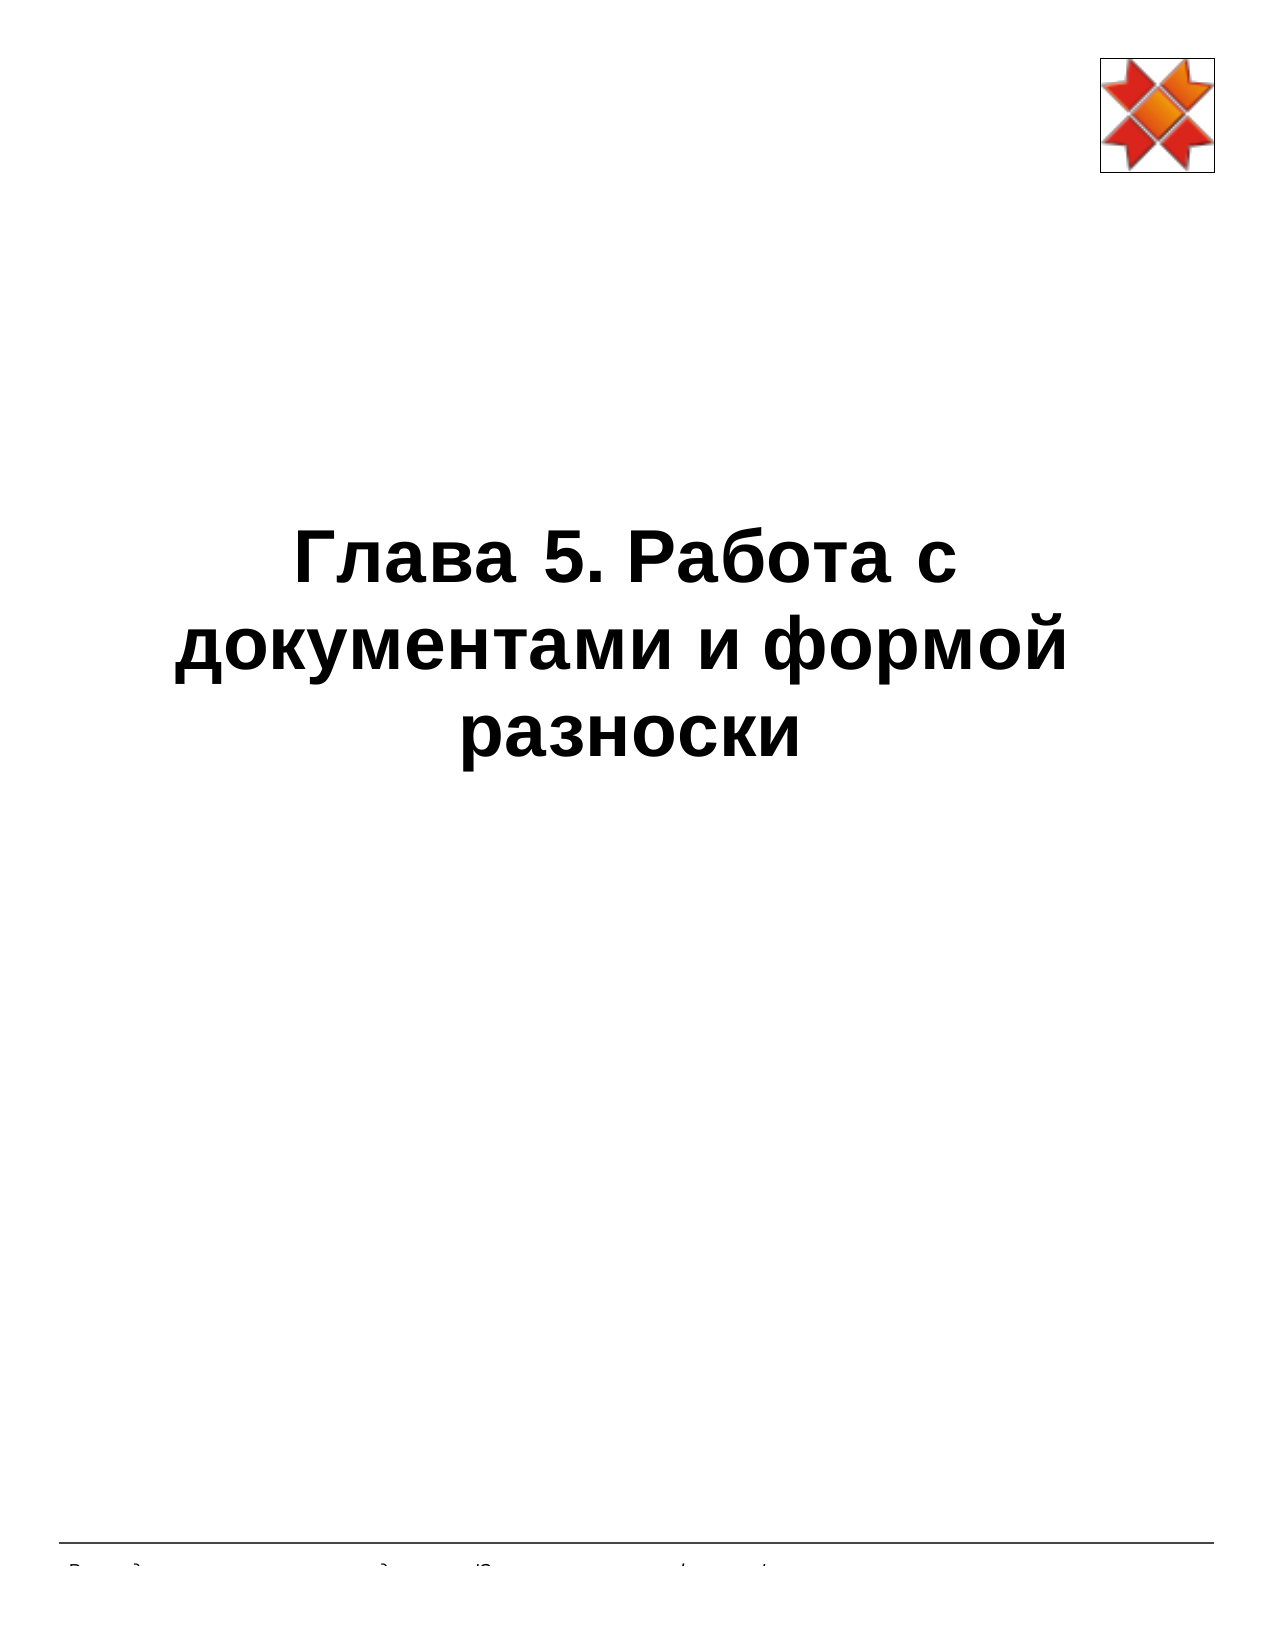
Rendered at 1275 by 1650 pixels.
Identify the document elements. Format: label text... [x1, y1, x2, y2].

text документами и формой разноски [175, 599, 1078, 772]
picture [1101, 59, 1214, 172]
text Глава 5. Работа с [294, 516, 1225, 598]
